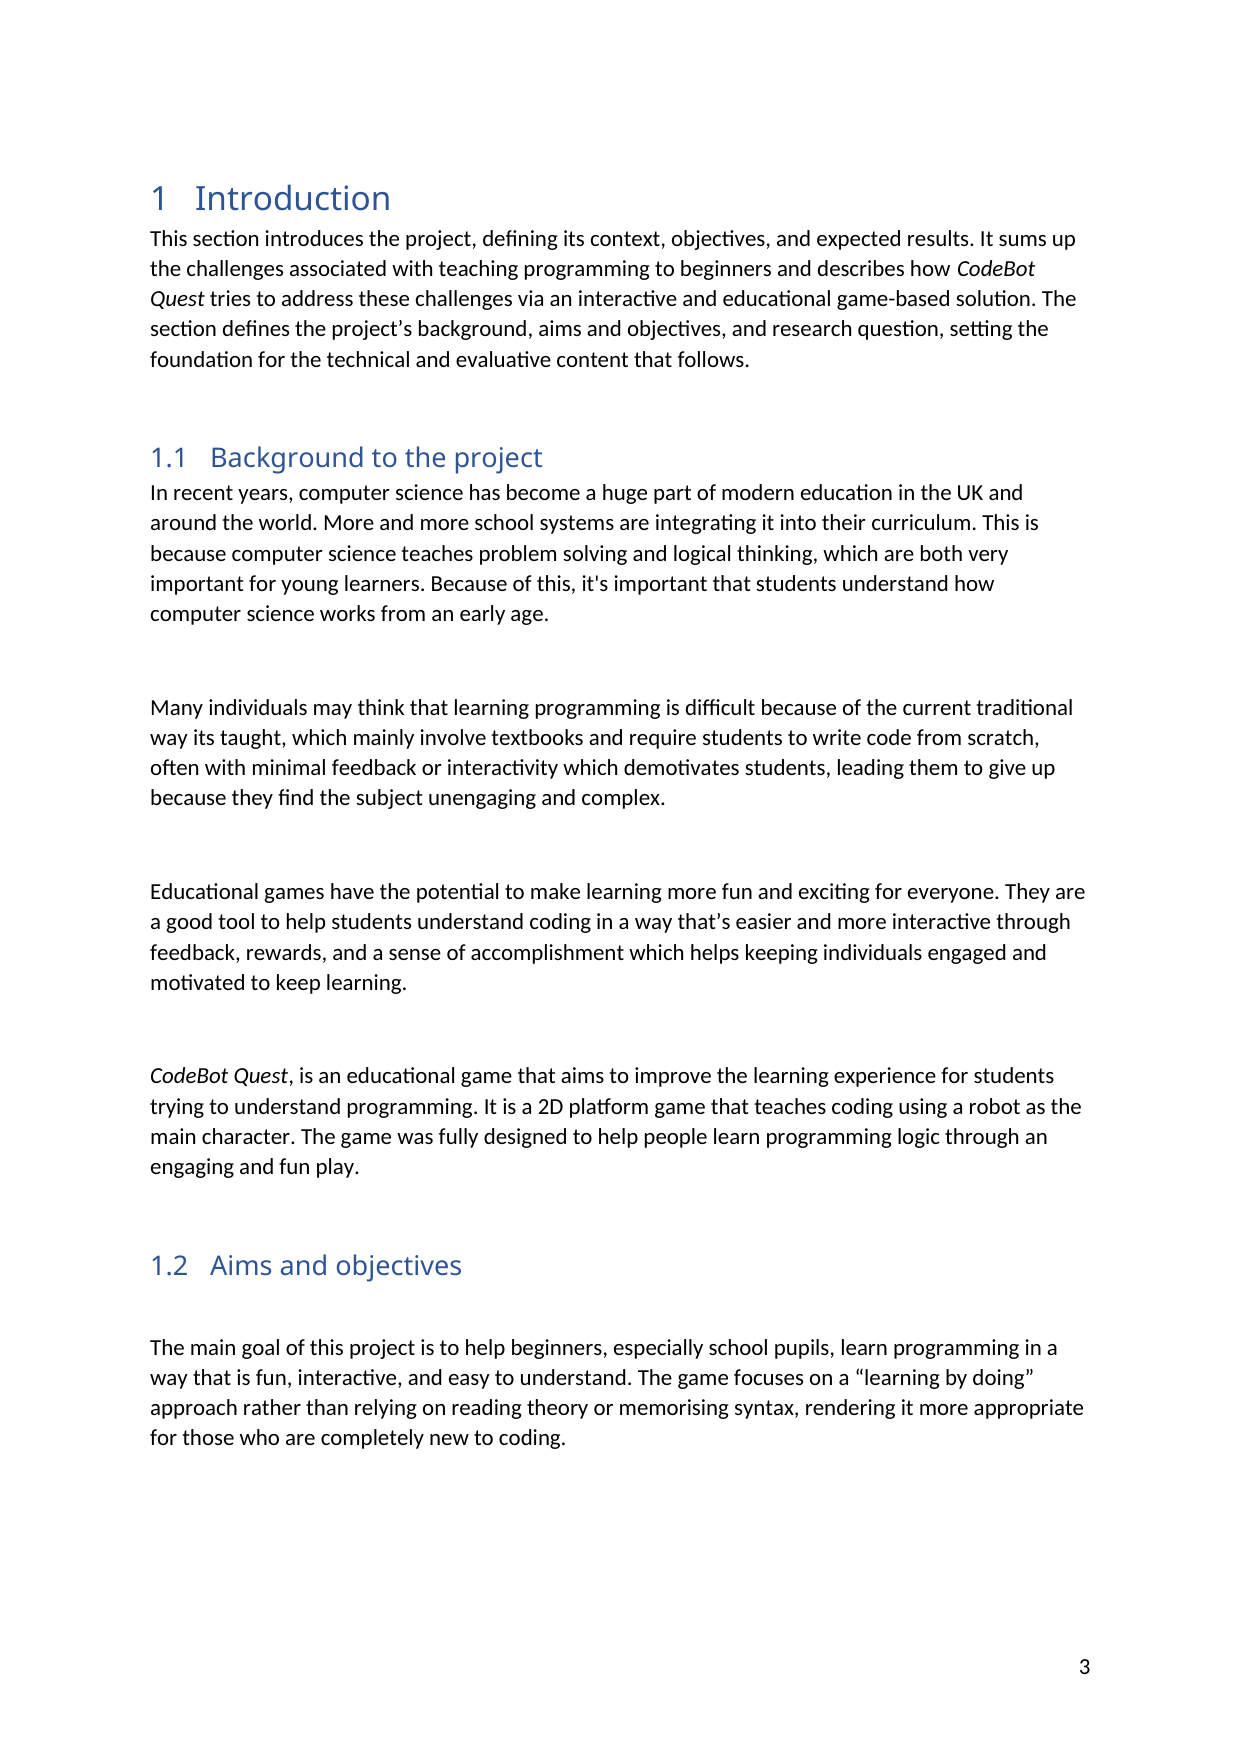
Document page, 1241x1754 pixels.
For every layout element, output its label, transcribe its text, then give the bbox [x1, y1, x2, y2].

text This section introduces the project, defining its context, objectives, and expected results. It sums up the challenges associated with teaching programming to beginners and describes how CodeBot Quest tries to address these challenges via an interactive and educational game-based solution. The section defines the project’s background, aims and objectives, and research question, setting the foundation for the technical and evaluative content that follows. [150, 224, 1090, 373]
subtitle Introduction [150, 175, 1090, 220]
subtitle Aims and objectives [150, 1246, 1090, 1283]
subtitle Background to the project [150, 438, 1090, 475]
text The main goal of this project is to help beginners, especially school pupils, learn programming in a way that is fun, interactive, and easy to understand. The game focuses on a “learning by doing” approach rather than relying on reading theory or memorising syntax, rendering it more appropriate for those who are completely new to coding. [150, 1333, 1090, 1451]
text Many individuals may think that learning programming is difficult because of the current traditional way its taught, which mainly involve textbooks and require students to write code from scratch, often with minimal feedback or interactivity which demotivates students, leading them to give up because they find the subject unengaging and complex. [150, 693, 1090, 812]
text In recent years, computer science has become a huge part of modern education in the UK and around the world. More and more school systems are integrating it into their curriculum. This is because computer science teaches problem solving and logical thinking, which are both very important for young learners. Because of this, it's important that students understand how computer science works from an early age. [150, 478, 1090, 627]
text CodeBot Quest, is an educational game that aims to improve the learning experience for students trying to understand programming. It is a 2D platform game that teaches coding using a robot as the main character. The game was fully designed to help people learn programming logic through an engaging and fun play. [150, 1062, 1090, 1180]
text Educational games have the potential to make learning more fun and exciting for everyone. They are a good tool to help students understand coding in a way that’s easier and more interactive through feedback, rewards, and a sense of accomplishment which helps keeping individuals engaged and motivated to keep learning. [150, 877, 1090, 996]
